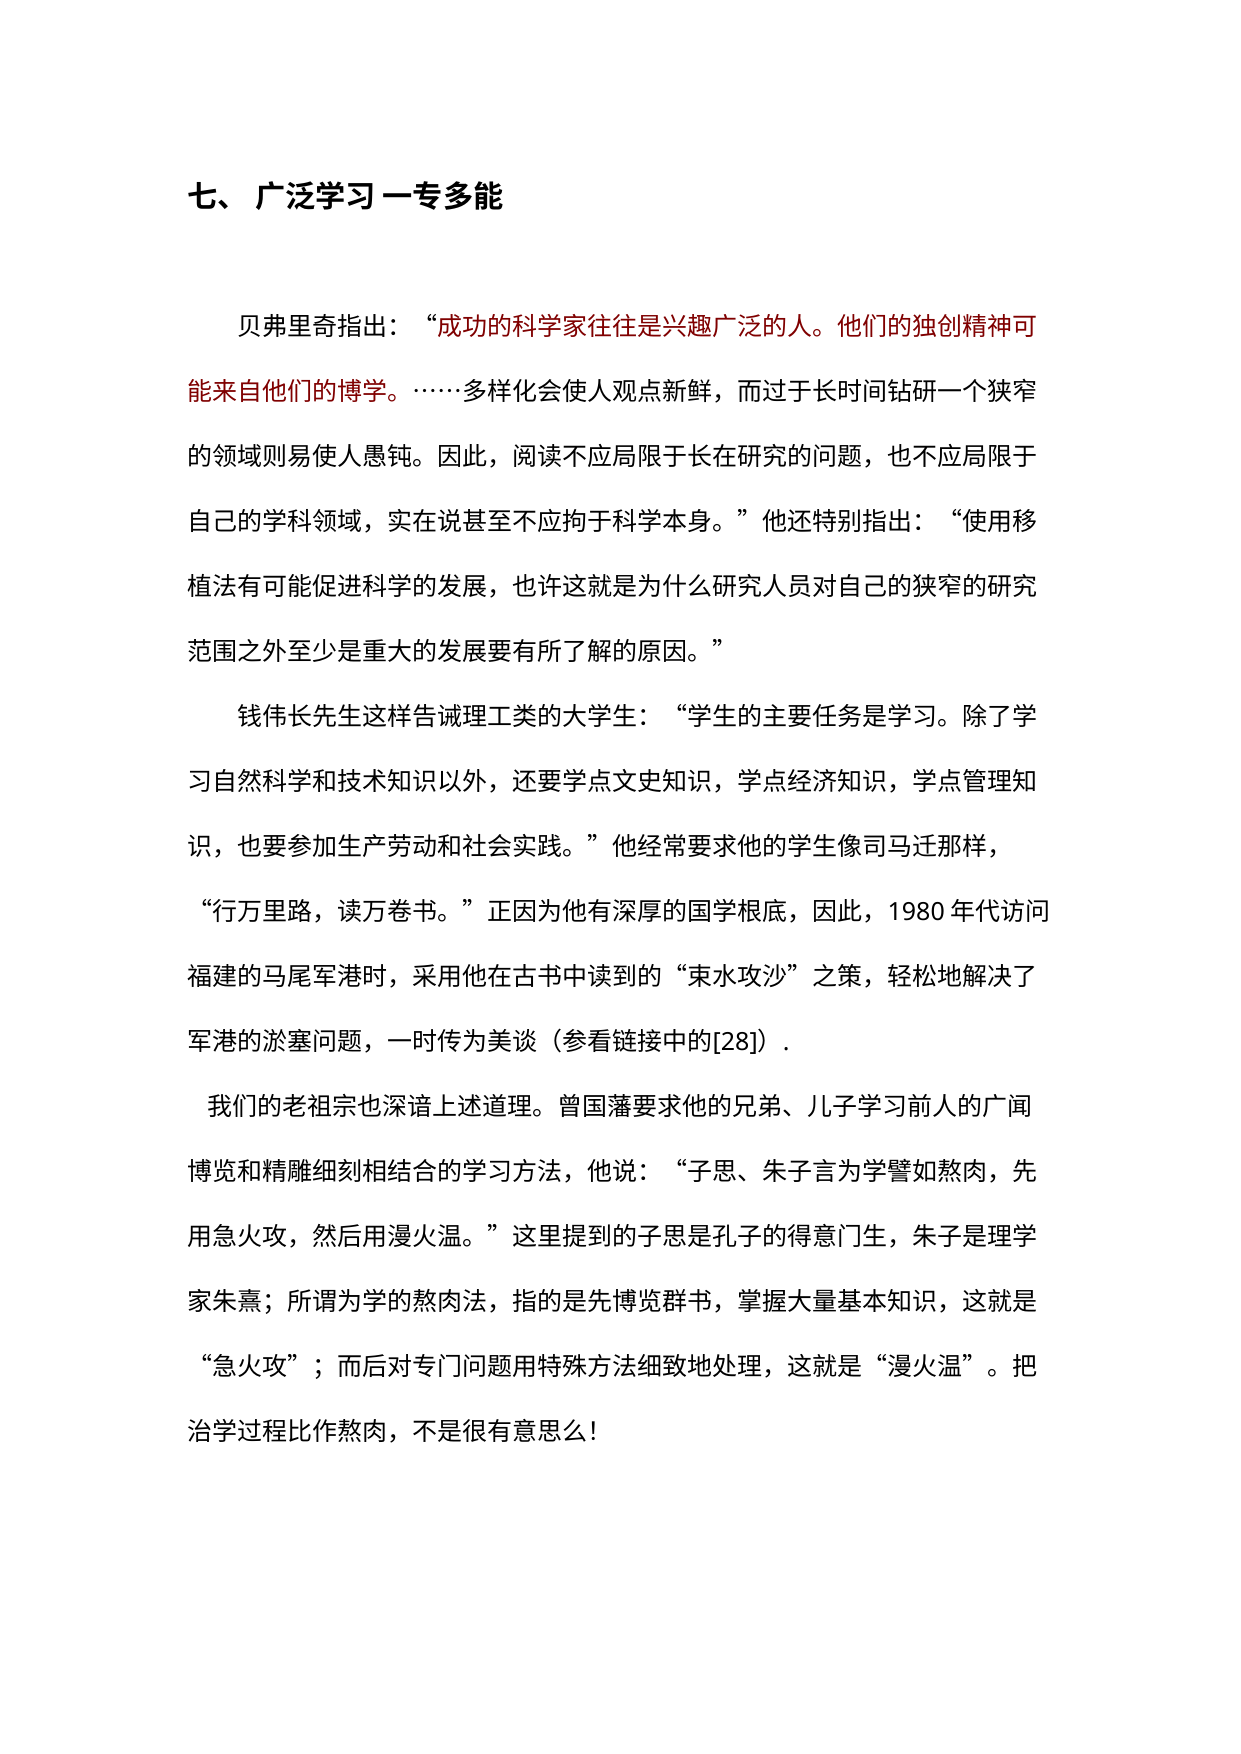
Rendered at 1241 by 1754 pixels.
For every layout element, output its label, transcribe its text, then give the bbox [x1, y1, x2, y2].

text 七、 广泛学习 一专多能 [187, 162, 1053, 227]
text 贝弗里奇指出：“成功的科学家往往是兴趣广泛的人。他们的独创精神可能来自他们的博学。……多样化会使人观点新鲜，而过于长时间钻研一个狭窄的领域则易使人愚钝。因此，阅读不应局限于长在研究的问题，也不应局限于自己的学科领域，实在说甚至不应拘于科学本身。”他还特别指出：“使用移植法有可能促进科学的发展，也许这就是为什么研究人员对自己的狭窄的研究范围之外至少是重大的发展要有所了解的原因。” [187, 292, 1053, 682]
text 我们的老祖宗也深谙上述道理。曾国藩要求他的兄弟、儿子学习前人的广闻博览和精雕细刻相结合的学习方法，他说：“子思、朱子言为学譬如熬肉，先用急火攻，然后用漫火温。”这里提到的子思是孔子的得意门生，朱子是理学家朱熹；所谓为学的熬肉法，指的是先博览群书，掌握大量基本知识，这就是“急火攻”；而后对专门问题用特殊方法细致地处理，这就是“漫火温”。把治学过程比作熬肉，不是很有意思么！ [187, 1072, 1053, 1462]
text 钱伟长先生这样告诫理工类的大学生：“学生的主要任务是学习。除了学习自然科学和技术知识以外，还要学点文史知识，学点经济知识，学点管理知识，也要参加生产劳动和社会实践。”他经常要求他的学生像司马迁那样，“行万里路，读万卷书。”正因为他有深厚的国学根底，因此，1980年代访问福建的马尾军港时，采用他在古书中读到的“束水攻沙”之策，轻松地解决了军港的淤塞问题，一时传为美谈（参看链接中的[28]）. [187, 682, 1053, 1072]
